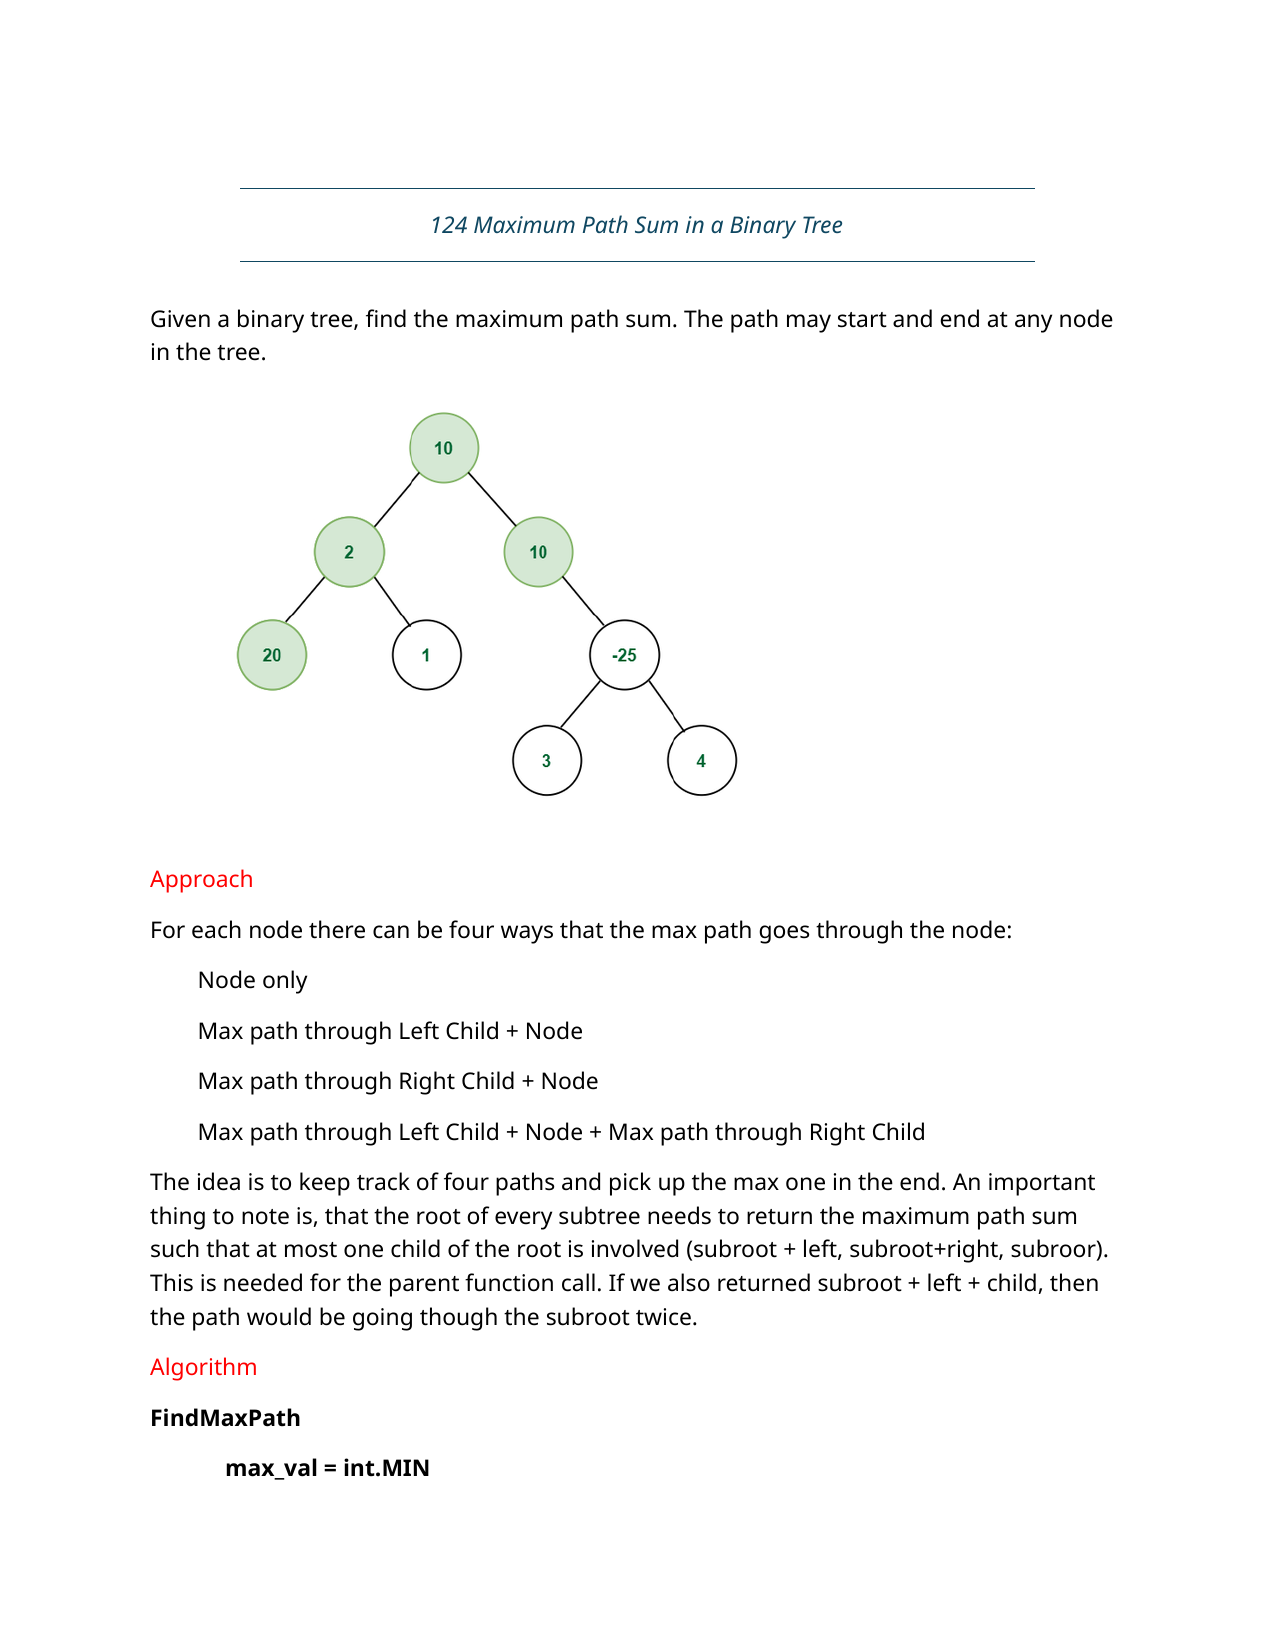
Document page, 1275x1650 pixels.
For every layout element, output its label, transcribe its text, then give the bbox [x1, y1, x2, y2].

text The idea is to keep track of four paths and pick up the max one in the end. An important thing to note is, that the root of every subtree needs to return the maximum path sum such that at most one child of the root is involved (subroot + left, subroot+right, subroor). This is needed for the parent function call. If we also returned subroot + left + child, then the path would be going though the subroot twice. [150, 1166, 1125, 1332]
text Given a binary tree, find the maximum path sum. The path may start and end at any node in the tree. [150, 302, 1125, 367]
text Max path through Right Child + Node [150, 1065, 1125, 1096]
text Max path through Left Child + Node [150, 1015, 1125, 1046]
text Max path through Left Child + Node + Max path through Right Child [150, 1116, 1125, 1147]
text For each node there can be four ways that the max path goes through the node: [150, 914, 1125, 945]
text Algorithm [150, 1351, 1125, 1383]
text 124 Maximum Path Sum in a Binary Tree [240, 189, 1035, 261]
text Node only [150, 964, 1125, 996]
text FindMaxPath [150, 1402, 1125, 1433]
text Approach [150, 863, 1125, 895]
picture [150, 386, 805, 845]
text max_val = int.MIN [150, 1452, 1125, 1483]
